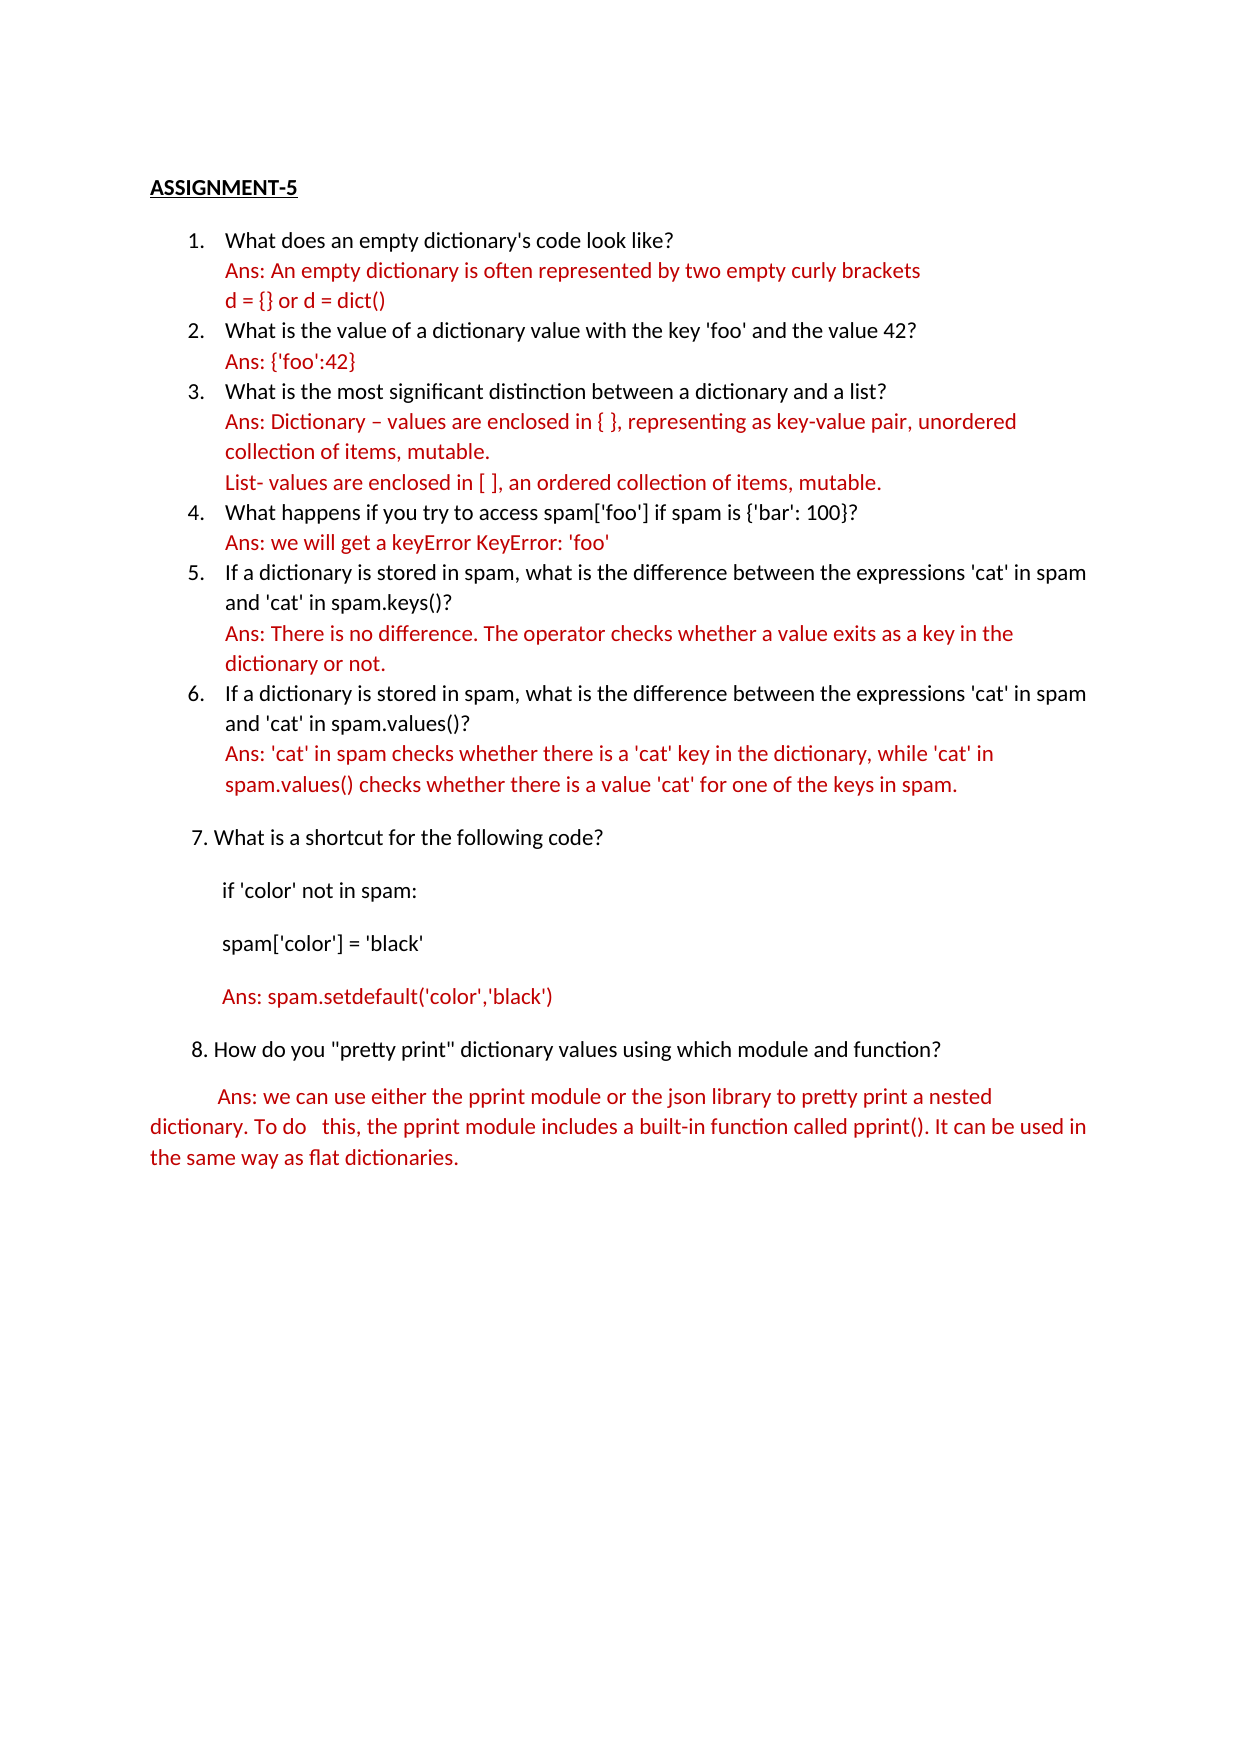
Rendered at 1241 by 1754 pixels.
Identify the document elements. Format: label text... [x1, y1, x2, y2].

list Ans: An empty dictionary is often represented by two empty curly brackets [225, 256, 1090, 284]
list If a dictionary is stored in spam, what is the difference between the expressions 'cat' in spam and 'cat' in spam.keys()? [187, 558, 1090, 617]
text 7. What is a shortcut for the following code? [150, 823, 1090, 851]
list Ans: {'foo':42} [225, 347, 1090, 375]
text if 'color' not in spam: [150, 876, 1090, 904]
text Ans: spam.setdefault('color','black') [150, 982, 1090, 1010]
list If a dictionary is stored in spam, what is the difference between the expressions 'cat' in spam and 'cat' in spam.values()? [187, 679, 1090, 737]
text ASSIGNMENT-5 [150, 173, 1090, 201]
list Ans: Dictionary – values are enclosed in { }, representing as key-value pair, unordered collection of items, mutable. [225, 407, 1090, 466]
list What happens if you try to access spam['foo'] if spam is {'bar': 100}? [187, 498, 1090, 526]
text 8. How do you "pretty print" dictionary values using which module and function? [150, 1035, 1090, 1063]
list What does an empty dictionary's code look like? [187, 226, 1090, 254]
list Ans: we will get a keyError KeyError: 'foo' [225, 528, 1090, 556]
list What is the value of a dictionary value with the key 'foo' and the value 42? [187, 317, 1090, 345]
text Ans: we can use either the pprint module or the json library to pretty print a nested dictionary. To do this, the pprint module includes a built-in function called pprint(). It can be used in the same way as flat dictionaries. [150, 1082, 1090, 1171]
list Ans: 'cat' in spam checks whether there is a 'cat' key in the dictionary, while 'cat' in spam.values() checks whether there is a value 'cat' for one of the keys in spam. [225, 739, 1090, 798]
text spam['color'] = 'black' [150, 929, 1090, 957]
list List- values are enclosed in [ ], an ordered collection of items, mutable. [225, 468, 1090, 496]
list Ans: There is no difference. The operator checks whether a value exits as a key in the dictionary or not. [225, 619, 1090, 677]
list d = {} or d = dict() [225, 286, 1090, 314]
list What is the most significant distinction between a dictionary and a list? [187, 377, 1090, 405]
